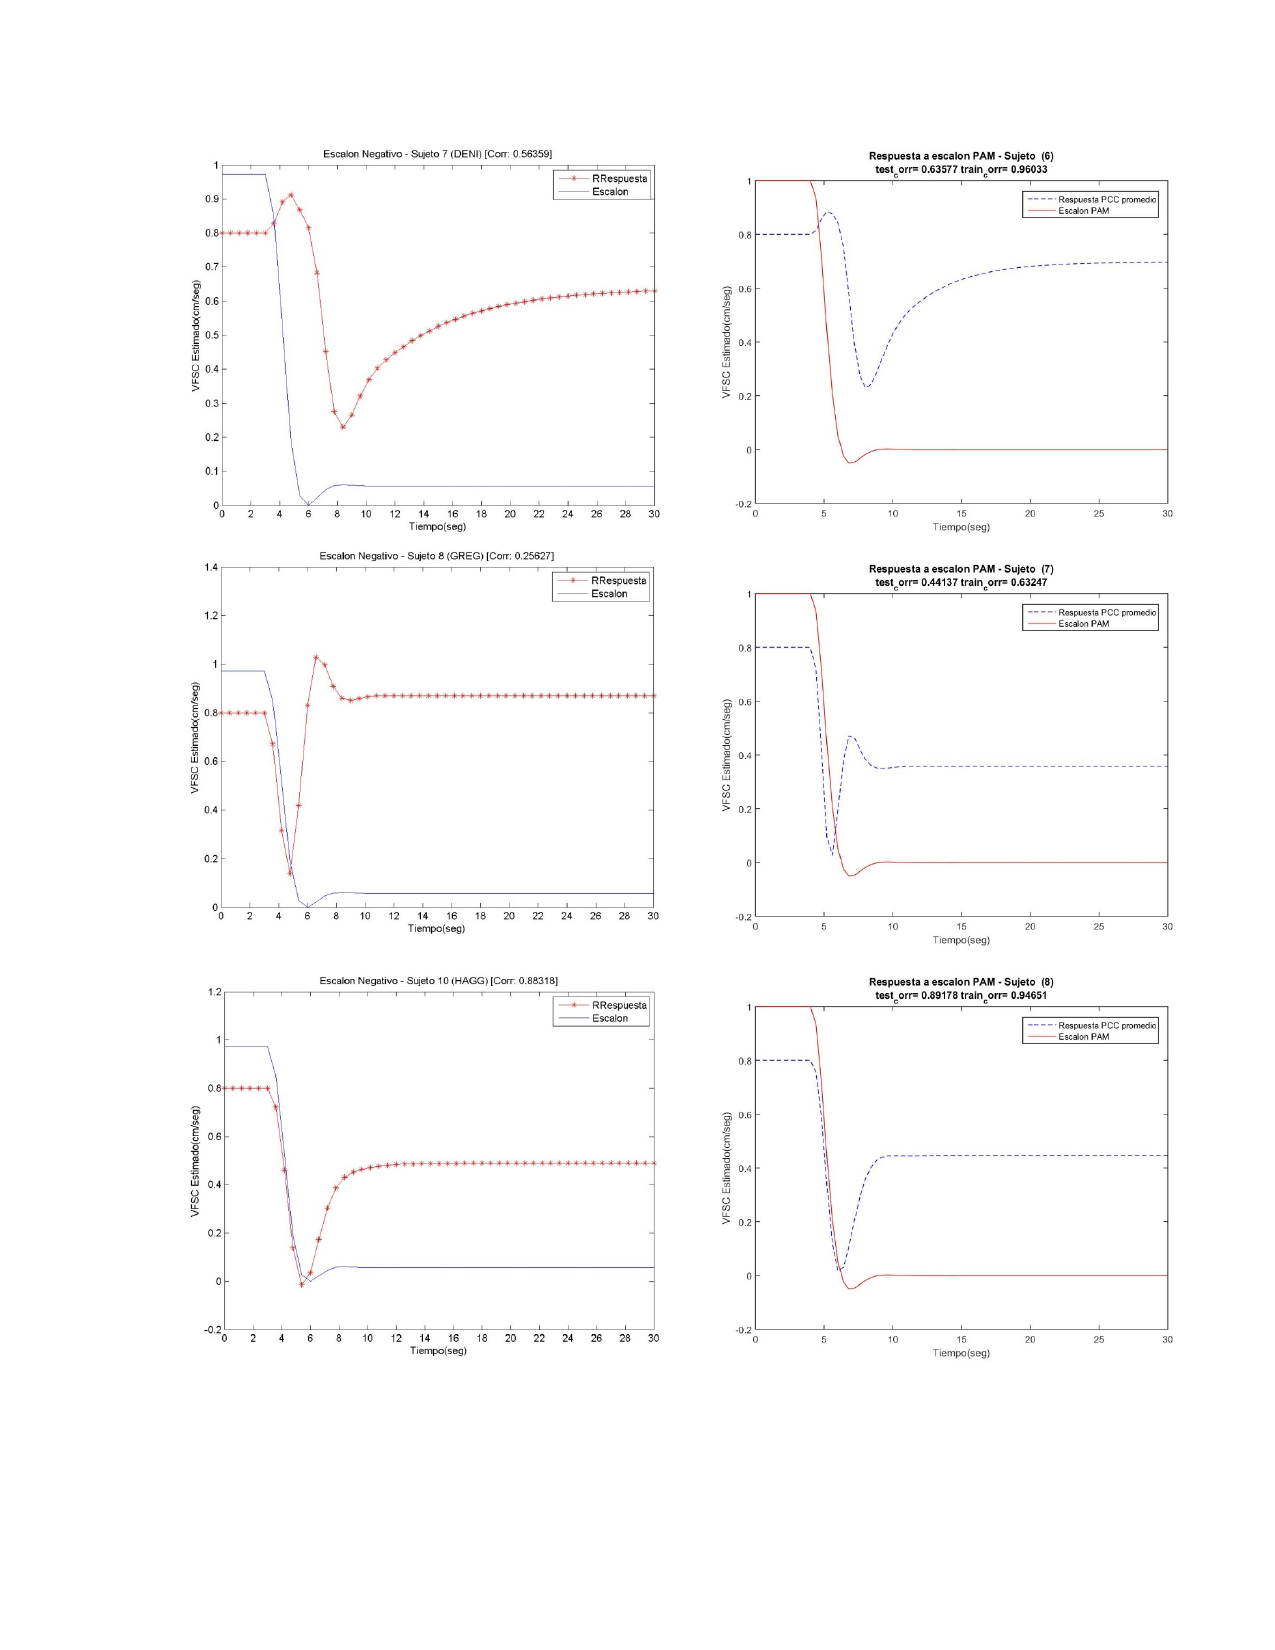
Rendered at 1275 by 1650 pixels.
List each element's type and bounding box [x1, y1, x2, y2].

table_cell [177, 148, 675, 974]
table_cell [177, 974, 675, 1387]
picture [188, 147, 661, 534]
table_cell [675, 974, 1260, 1387]
picture [188, 548, 661, 936]
table_cell [675, 148, 1229, 974]
picture [188, 973, 661, 1358]
picture [686, 973, 1218, 1373]
picture [686, 560, 1218, 960]
picture [686, 147, 1218, 547]
